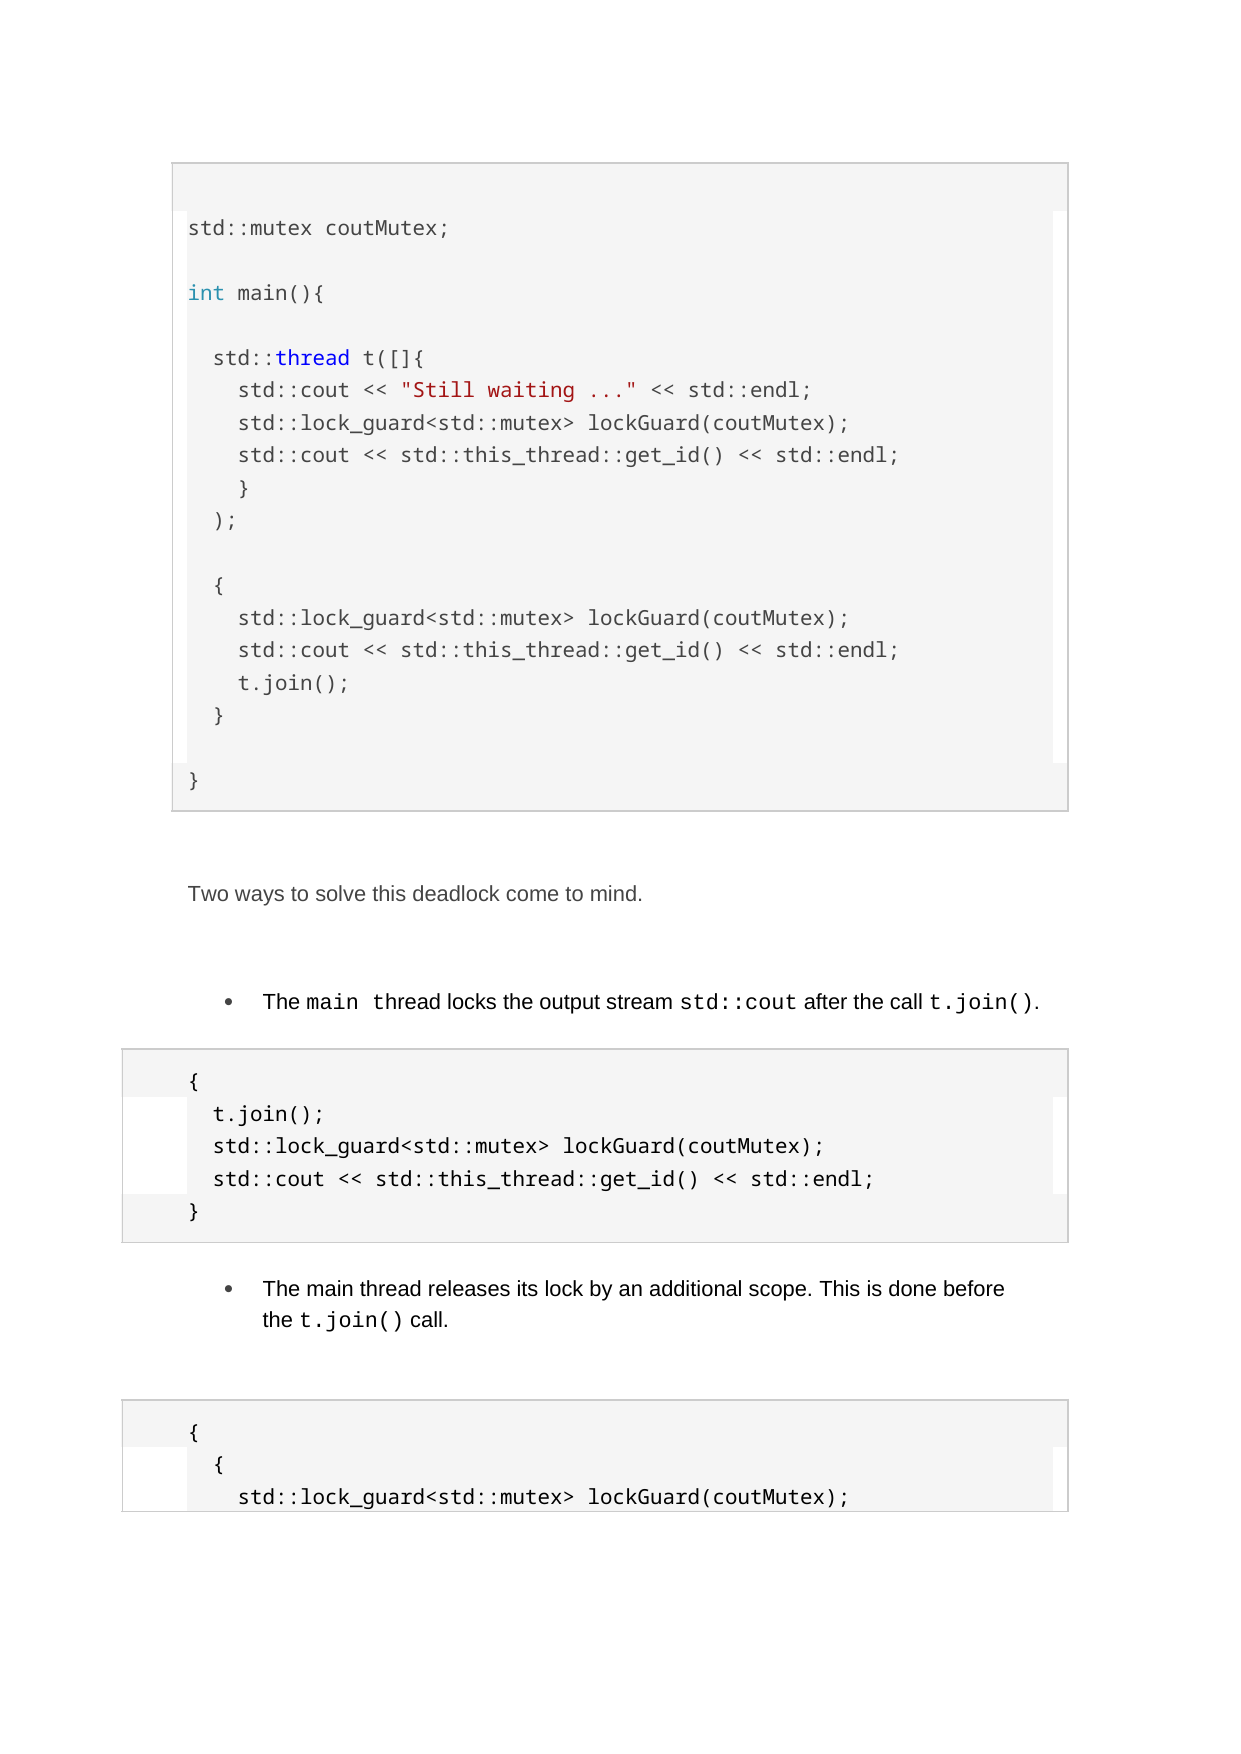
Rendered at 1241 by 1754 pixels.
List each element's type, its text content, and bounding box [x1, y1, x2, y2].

list The main thread releases its lock by an additional scope. This is done before the t.join() call. [225, 1272, 1053, 1370]
text { [123, 1401, 1067, 1447]
text ); [187, 503, 1053, 536]
text std::lock_guard<std::mutex> lockGuard(coutMutex); [187, 601, 1053, 633]
text Two ways to solve this deadlock come to mind. [187, 877, 1053, 909]
text std::cout << std::this_thread::get_id() << std::endl; [187, 1162, 1053, 1178]
text std::lock_guard<std::mutex> lockGuard(coutMutex); [187, 1129, 1053, 1162]
text std::lock_guard<std::mutex> lockGuard(coutMutex); [187, 406, 1053, 438]
text { [187, 1447, 1053, 1480]
text } [123, 1178, 1067, 1242]
text int main(){ [187, 276, 1053, 308]
text { [187, 568, 1053, 601]
text } [187, 471, 1053, 503]
text t.join(); [187, 1097, 1053, 1129]
list The main thread locks the output stream std::cout after the call t.join(). [225, 987, 1053, 1019]
text std::lock_guard<std::mutex> lockGuard(coutMutex); [187, 1480, 1053, 1511]
text std::mutex coutMutex; [187, 211, 1053, 243]
text { [123, 1050, 1067, 1097]
text } [187, 698, 1053, 731]
text std::cout << std::this_thread::get_id() << std::endl; [187, 633, 1053, 666]
text } [173, 747, 1067, 810]
text std::cout << "Still waiting ..." << std::endl; [187, 373, 1053, 406]
text std::thread t([]{ [187, 341, 1053, 373]
text std::cout << std::this_thread::get_id() << std::endl; [187, 438, 1053, 471]
text t.join(); [187, 666, 1053, 698]
